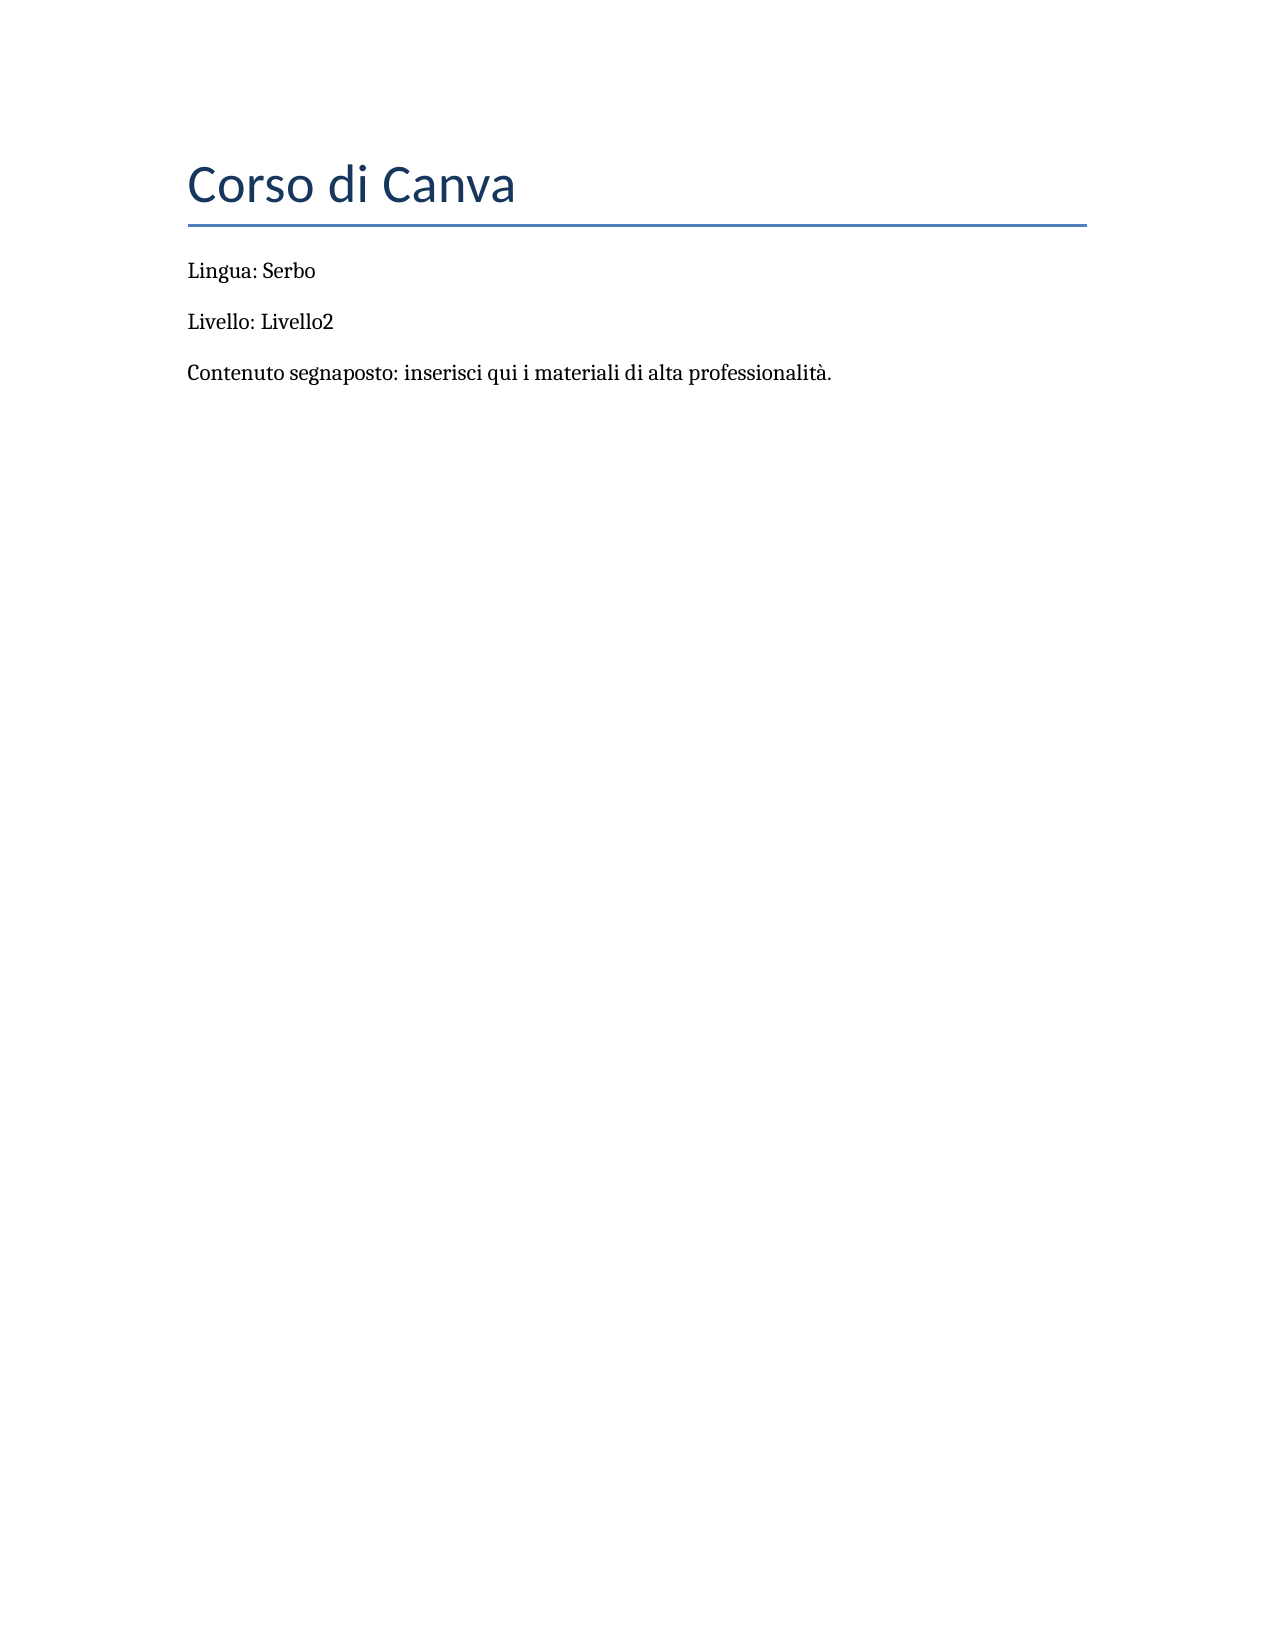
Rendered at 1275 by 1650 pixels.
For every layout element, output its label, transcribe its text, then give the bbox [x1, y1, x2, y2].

text Contenuto segnaposto: inserisci qui i materiali di alta professionalità. [187, 360, 1087, 386]
title Corso di Canva [187, 150, 1087, 227]
text Livello: Livello2 [187, 309, 1087, 335]
text Lingua: Serbo [187, 258, 1087, 284]
